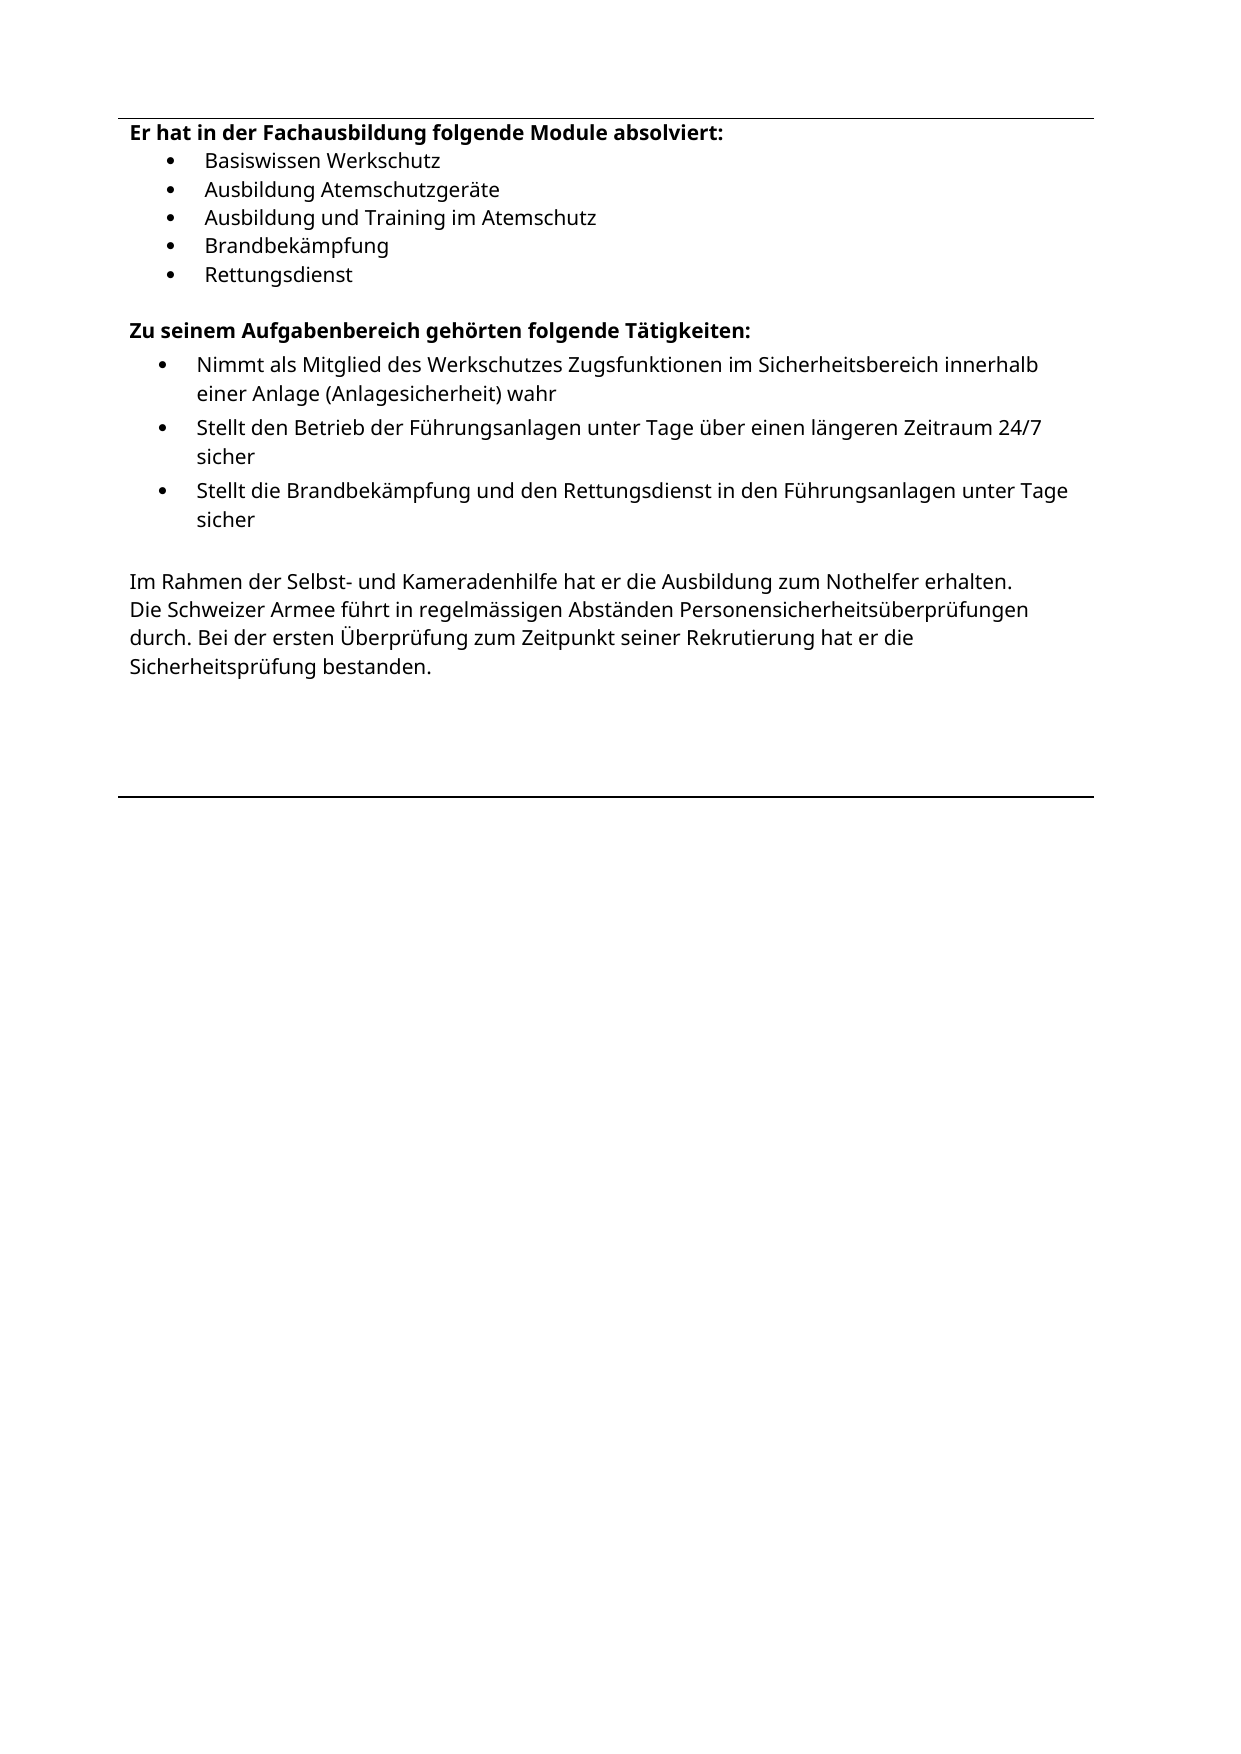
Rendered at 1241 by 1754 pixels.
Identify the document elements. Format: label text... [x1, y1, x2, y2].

table_cell Er hat in der Fachausbildung folgende Module absolviert: Basiswissen Werkschutz Ausbildung Atemschutzgeräte Ausbildung und Training im Atemschutz Brandbekämpfung Rettungsdienst Zu seinem Aufgabenbereich gehörten folgende Tätigkeiten: Nimmt als Mitglied des Werkschutzes Zugsfunktionen im Sicherheitsbereich innerhalb einer Anlage (Anlagesicherheit) wahr Stellt den Betrieb der Führungsanlagen unter Tage über einen längeren Zeitraum 24/7 sicher Stellt die Brandbekämpfung und den Rettungsdienst in den Führungsanlagen unter Tage sicher Im Rahmen der Selbst- und Kameradenhilfe hat er die Ausbildung zum Nothelfer erhalten. Die Schweizer Armee führt in regelmässigen Abständen Personensicherheitsüberprüfungen durch. Bei der ersten Überprüfung zum Zeitpunkt seiner Rekrutierung hat er die Sicherheitsprüfung bestanden. [118, 119, 1094, 796]
